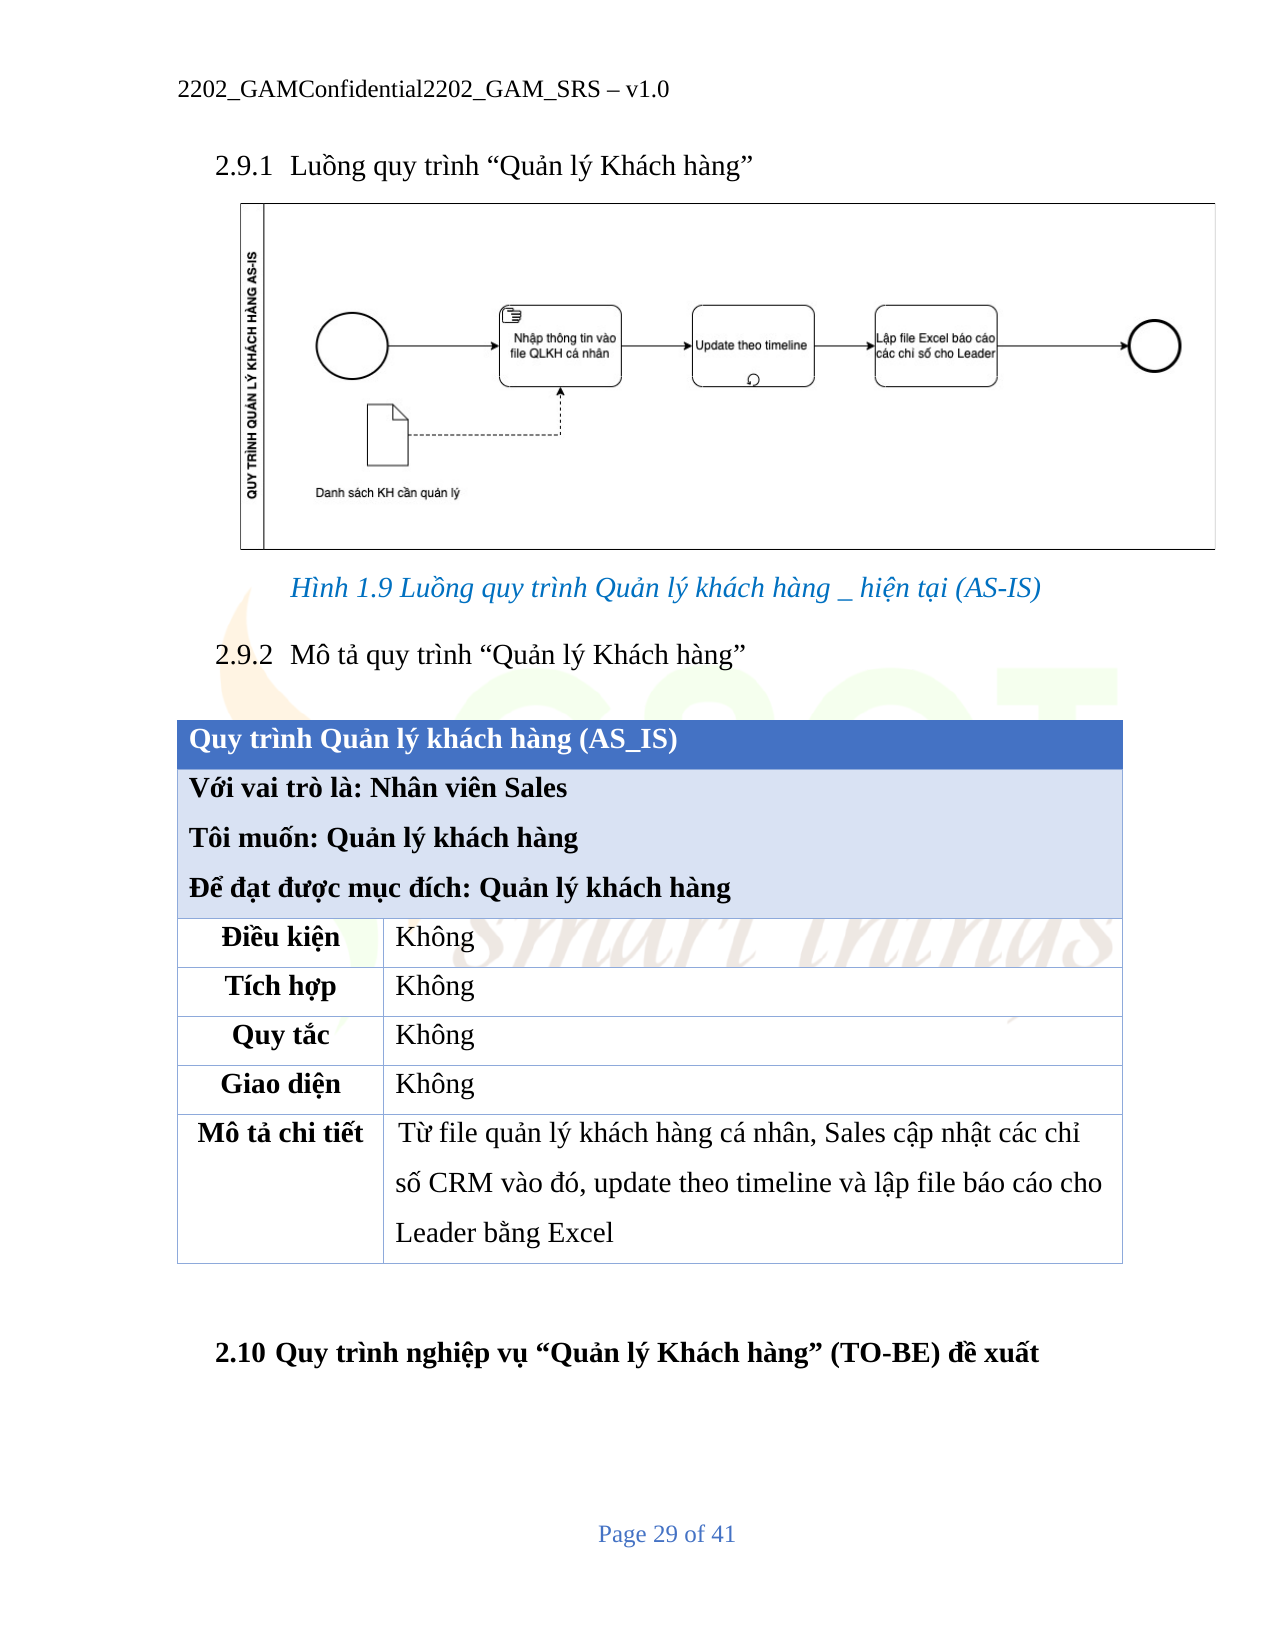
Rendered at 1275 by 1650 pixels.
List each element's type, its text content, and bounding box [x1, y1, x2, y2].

subtitle Luồng quy trình “Quản lý Khách hàng” [215, 148, 1157, 181]
table_cell Không [384, 919, 1122, 967]
subtitle Quy trình nghiệp vụ “Quản lý Khách hàng” (TO-BE) đề xuất [215, 1335, 1157, 1369]
table_header Quy trình Quản lý khách hàng (AS_IS) [178, 721, 1122, 769]
table_cell Giao diện [178, 1066, 383, 1114]
table_cell Mô tả chi tiết [178, 1115, 383, 1263]
picture [240, 203, 1216, 550]
table_cell Điều kiện [178, 919, 383, 967]
table_cell Không [384, 1066, 1122, 1114]
table_cell Với vai trò là: Nhân viên Sales Tôi muốn: Quản lý khách hàng Để đạt được mục đích: Quản lý khách hàng [178, 770, 1122, 918]
table_cell Không [384, 968, 1122, 1016]
table_cell Từ file quản lý khách hàng cá nhân, Sales cập nhật các chỉ số CRM vào đó, update theo timeline và lập file báo cáo cho Leader bằng Excel [384, 1115, 1122, 1263]
table_cell Tích hợp [178, 968, 383, 1016]
table_cell Quy tắc [178, 1017, 383, 1065]
subtitle Mô tả quy trình “Quản lý Khách hàng” [215, 637, 1157, 670]
table_cell Không [384, 1017, 1122, 1065]
